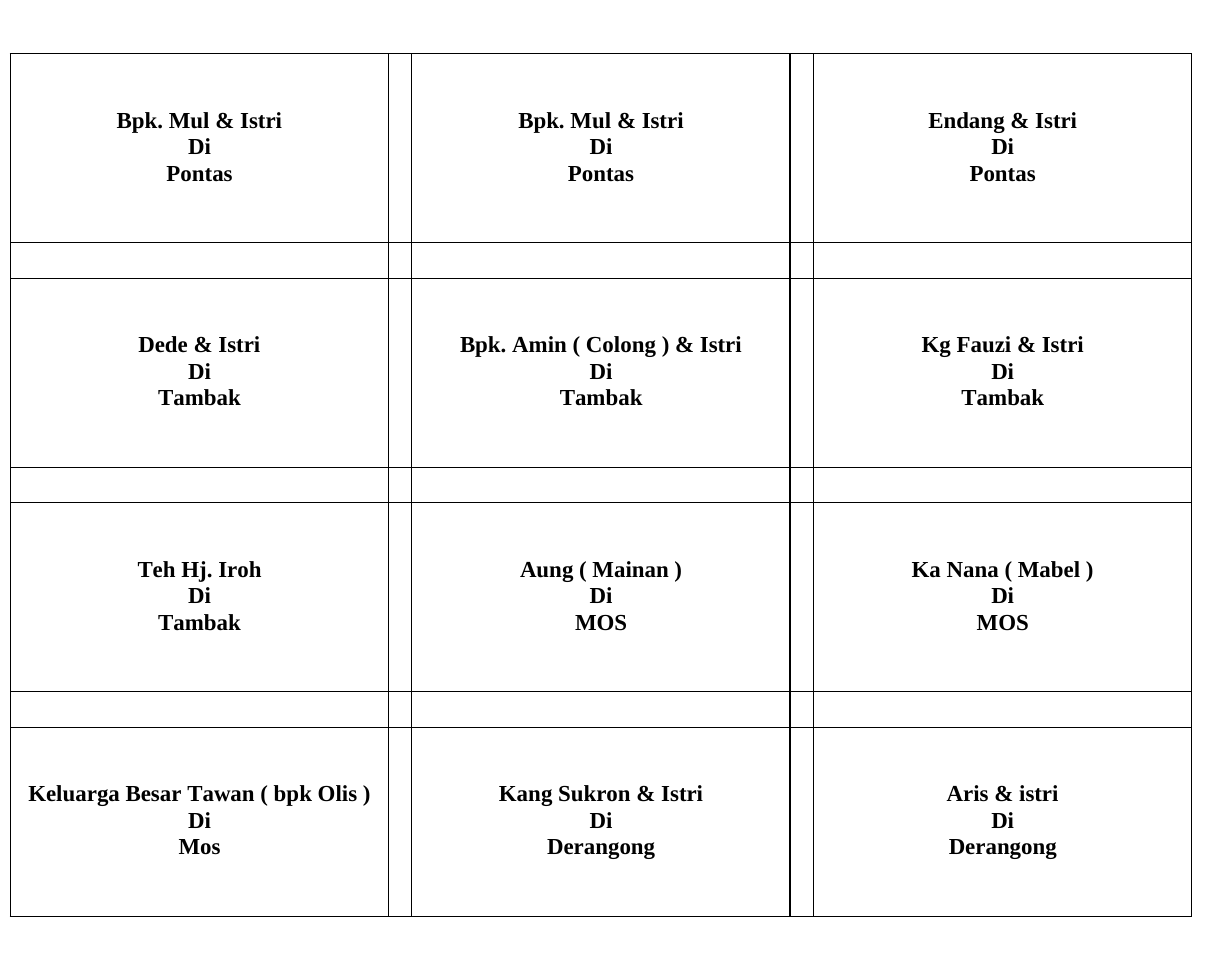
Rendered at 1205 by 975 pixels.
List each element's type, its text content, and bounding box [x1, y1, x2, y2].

table_cell Aris & istri Di Derangong [814, 728, 1191, 916]
table_cell [791, 468, 813, 502]
table_cell [814, 243, 1191, 278]
table_cell [814, 692, 1191, 727]
table_cell [791, 728, 813, 916]
table_cell [791, 279, 813, 467]
table_cell [412, 243, 789, 278]
table_cell [11, 243, 388, 278]
table_cell Dede & Istri Di Tambak [11, 279, 388, 467]
table_cell [814, 468, 1191, 502]
table_header Bpk. Mul & Istri Di Pontas [412, 54, 789, 242]
table_cell Ka Nana ( Mabel ) Di MOS [814, 503, 1191, 691]
table_cell [791, 503, 813, 691]
table_cell Keluarga Besar Tawan ( bpk Olis ) Di Mos [11, 728, 388, 916]
table_cell [389, 468, 411, 502]
table_cell [389, 692, 411, 727]
table_cell [389, 243, 411, 278]
table_header Bpk. Mul & Istri Di Pontas [11, 54, 388, 242]
table_cell Aung ( Mainan ) Di MOS [412, 503, 789, 691]
table_cell Kang Sukron & Istri Di Derangong [412, 728, 789, 916]
table_cell [412, 692, 789, 727]
table_cell Bpk. Amin ( Colong ) & Istri Di Tambak [412, 279, 789, 467]
table_header [791, 54, 813, 242]
table_cell [11, 692, 388, 727]
table_cell Kg Fauzi & Istri Di Tambak [814, 279, 1191, 467]
table_cell [389, 728, 411, 916]
table_cell [412, 468, 789, 502]
table_cell [389, 503, 411, 691]
table_cell [389, 279, 411, 467]
table_cell [791, 243, 813, 278]
table_header [389, 54, 411, 242]
table_cell Teh Hj. Iroh Di Tambak [11, 503, 388, 691]
table_cell [11, 468, 388, 502]
table_header Endang & Istri Di Pontas [814, 54, 1191, 242]
table_cell [791, 692, 813, 727]
